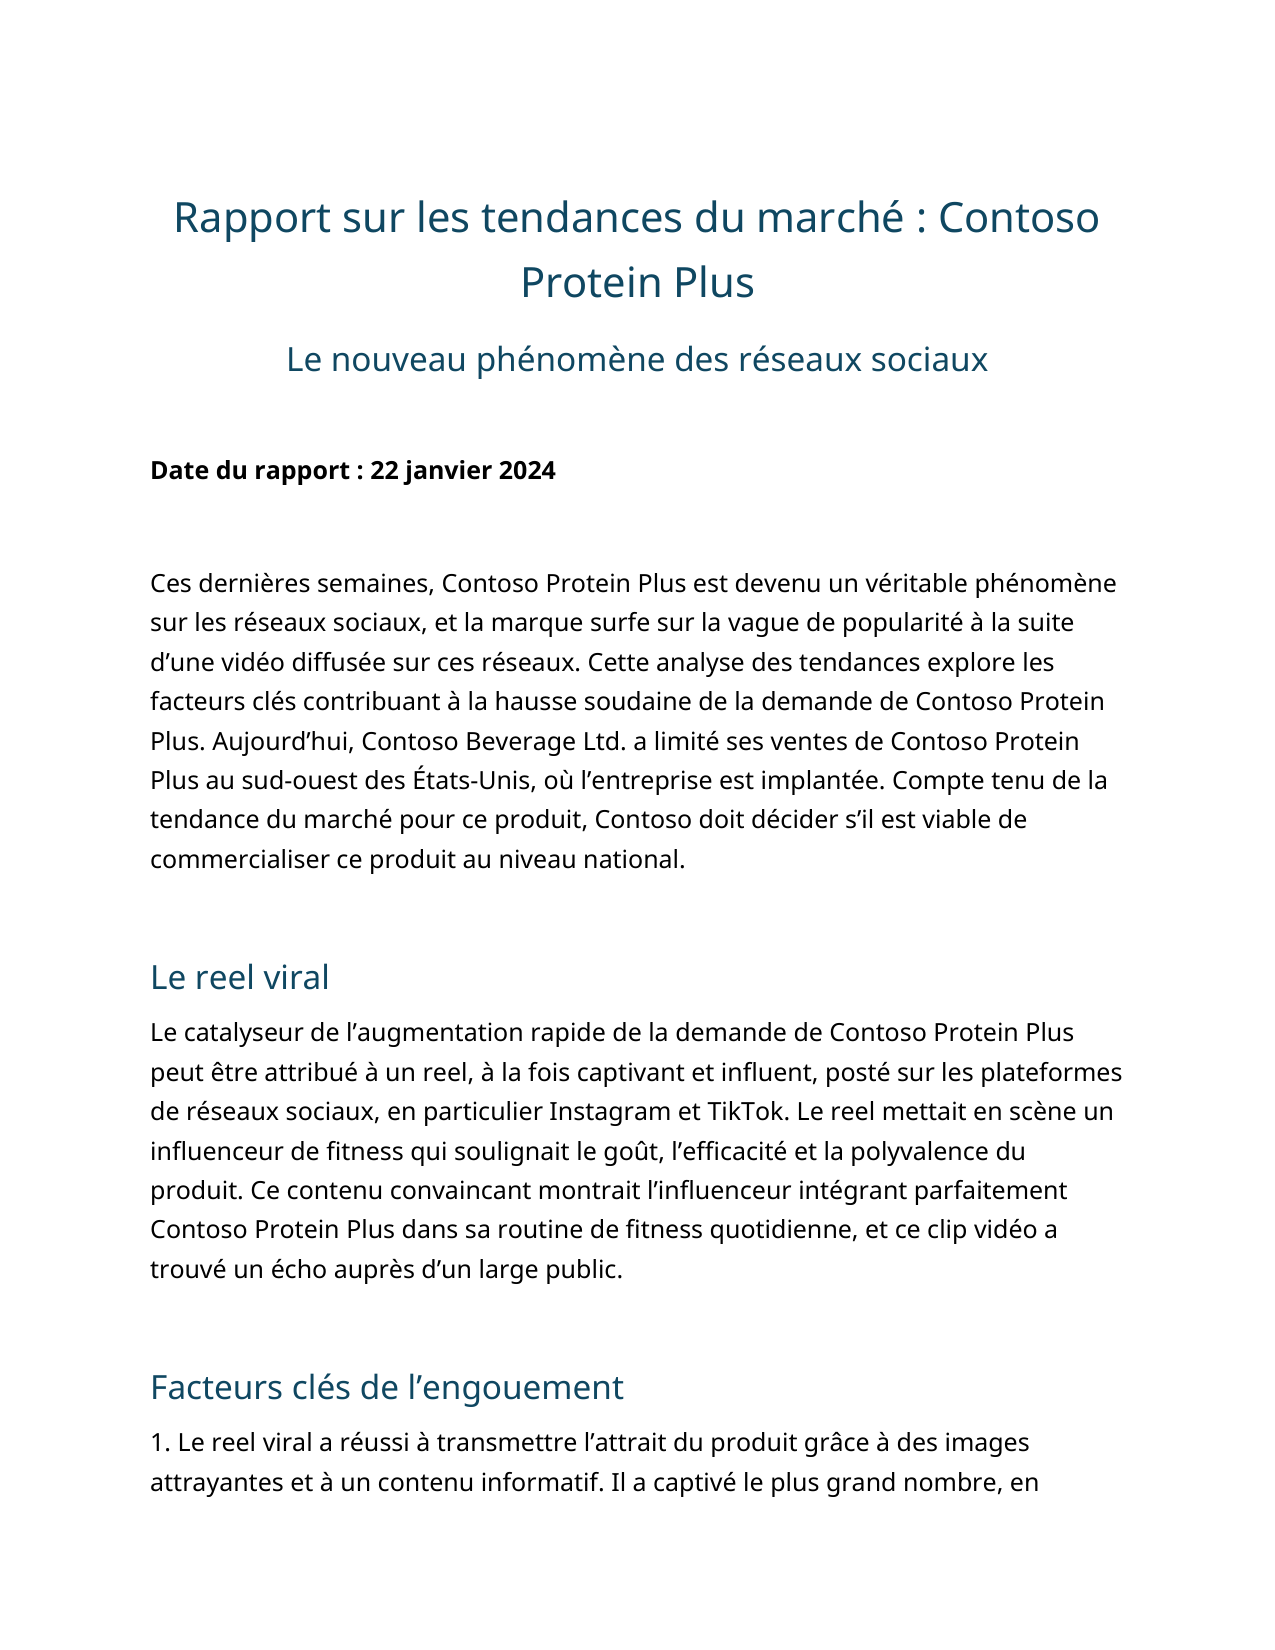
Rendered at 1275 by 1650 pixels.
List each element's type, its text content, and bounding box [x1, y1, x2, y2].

subtitle Facteurs clés de l’engouement [150, 1364, 1125, 1409]
subtitle Le reel viral [150, 954, 1125, 999]
text Ces dernières semaines, Contoso Protein Plus est devenu un véritable phénomène sur les réseaux sociaux, et la marque surfe sur la vague de popularité à la suite d’une vidéo diffusée sur ces réseaux. Cette analyse des tendances explore les facteurs clés contribuant à la hausse soudaine de la demande de Contoso Protein Plus. Aujourd’hui, Contoso Beverage Ltd. a limité ses ventes de Contoso Protein Plus au sud-ouest des États-Unis, où l’entreprise est implantée. Compte tenu de la tendance du marché pour ce produit, Contoso doit décider s’il est viable de commercialiser ce produit au niveau national. [150, 565, 1125, 876]
text Date du rapport : 22 janvier 2024 [150, 453, 1125, 487]
text Le catalyseur de l’augmentation rapide de la demande de Contoso Protein Plus peut être attribué à un reel, à la fois captivant et influent, posté sur les plateformes de réseaux sociaux, en particulier Instagram et TikTok. Le reel mettait en scène un influenceur de fitness qui soulignait le goût, l’efficacité et la polyvalence du produit. Ce contenu convaincant montrait l’influenceur intégrant parfaitement Contoso Protein Plus dans sa routine de fitness quotidienne, et ce clip vidéo a trouvé un écho auprès d’un large public. [150, 1015, 1125, 1286]
subtitle Le nouveau phénomène des réseaux sociaux [150, 336, 1125, 381]
subtitle Rapport sur les tendances du marché : Contoso Protein Plus [150, 187, 1125, 310]
